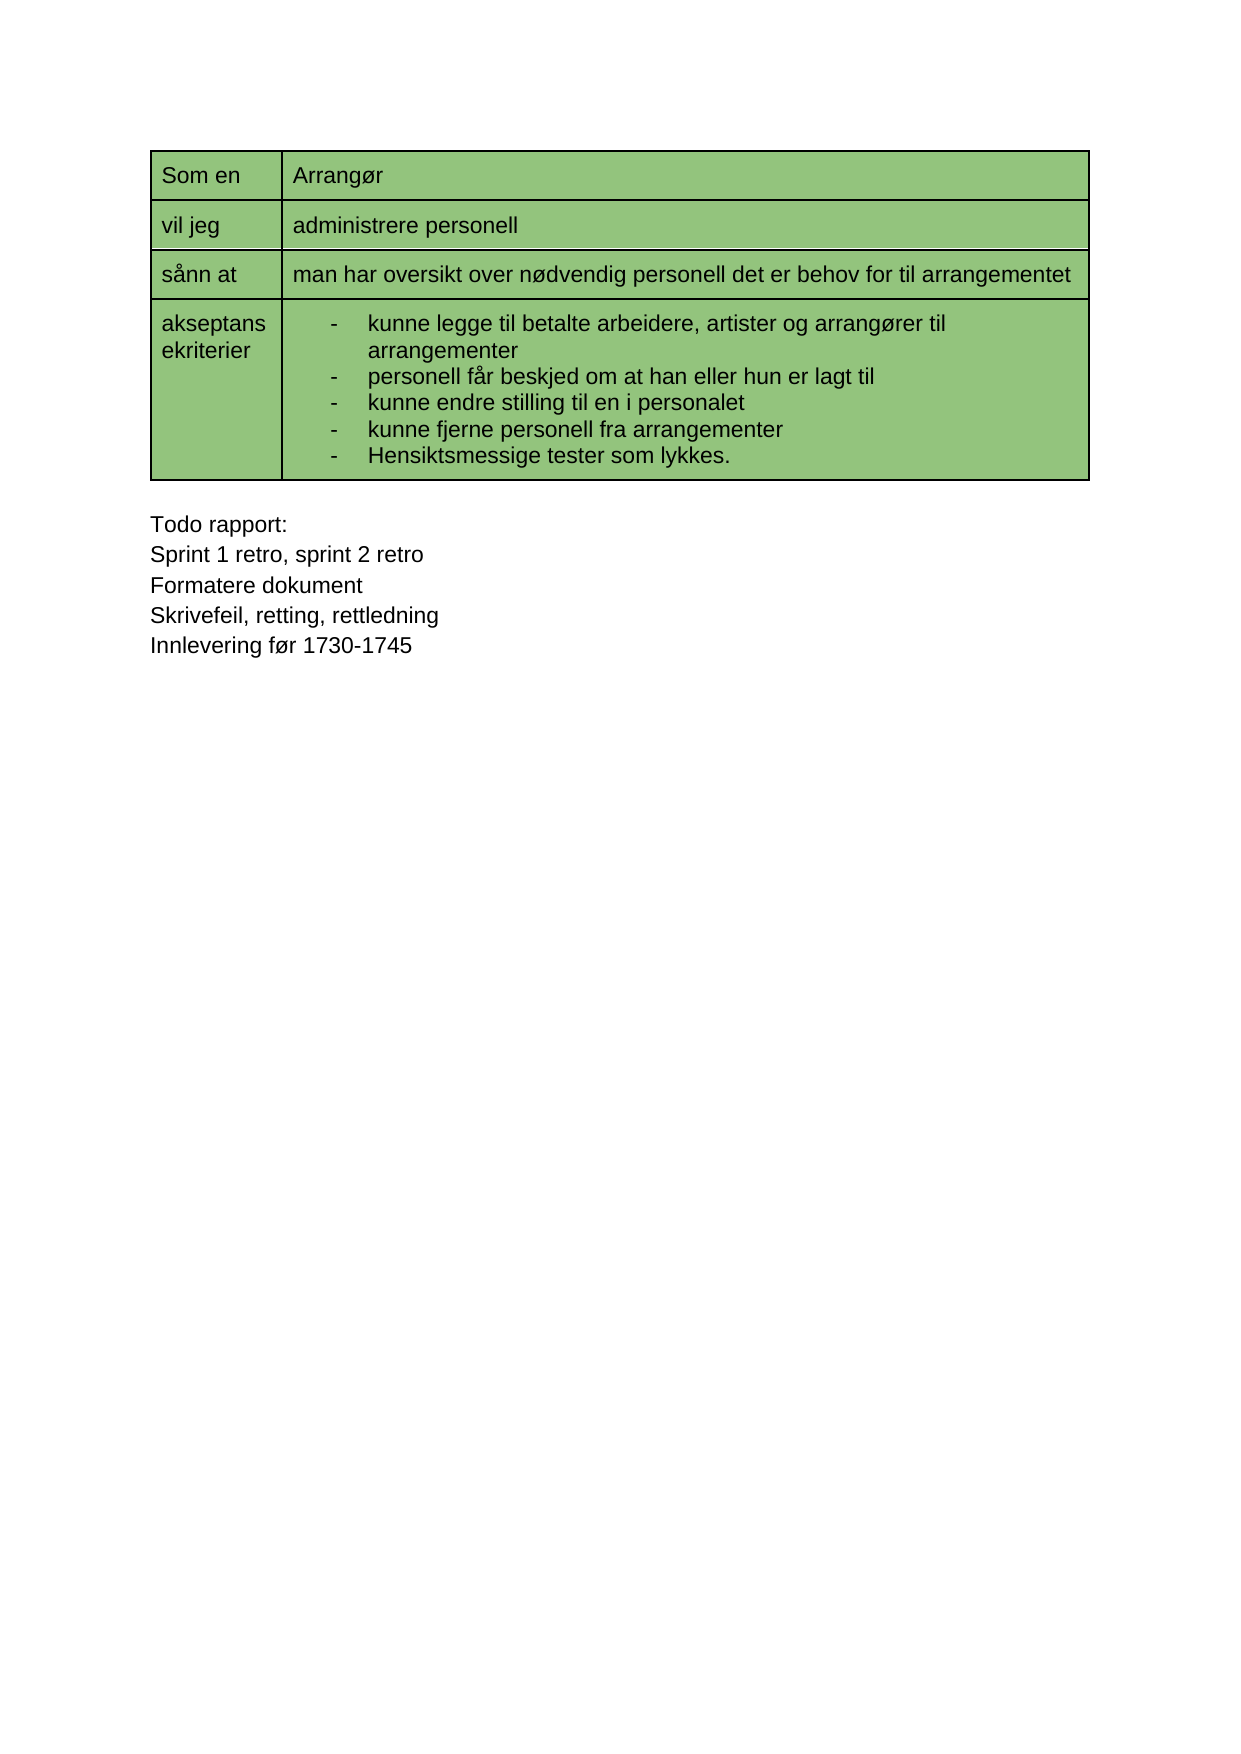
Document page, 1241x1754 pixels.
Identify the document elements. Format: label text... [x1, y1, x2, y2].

table_cell sånn at [152, 251, 281, 298]
table_cell kunne legge til betalte arbeidere, artister og arrangører til arrangementer personell får beskjed om at han eller hun er lagt til kunne endre stilling til en i personalet kunne fjerne personell fra arrangementer Hensiktsmessige tester som lykkes. [283, 300, 1088, 479]
table_header Som en [152, 152, 281, 199]
table_cell man har oversikt over nødvendig personell det er behov for til arrangementet [283, 251, 1088, 298]
text Sprint 1 retro, sprint 2 retro [150, 541, 1090, 568]
table_cell administrere personell [283, 201, 1088, 248]
text Skrivefeil, retting, rettledning [150, 602, 1090, 628]
table_cell vil jeg [152, 201, 281, 248]
text Todo rapport: [150, 511, 1090, 537]
text Innlevering før 1730-1745 [150, 632, 1090, 658]
table_cell akseptansekriterier [152, 300, 281, 479]
text Formatere dokument [150, 572, 1090, 598]
table_header Arrangør [283, 152, 1088, 199]
